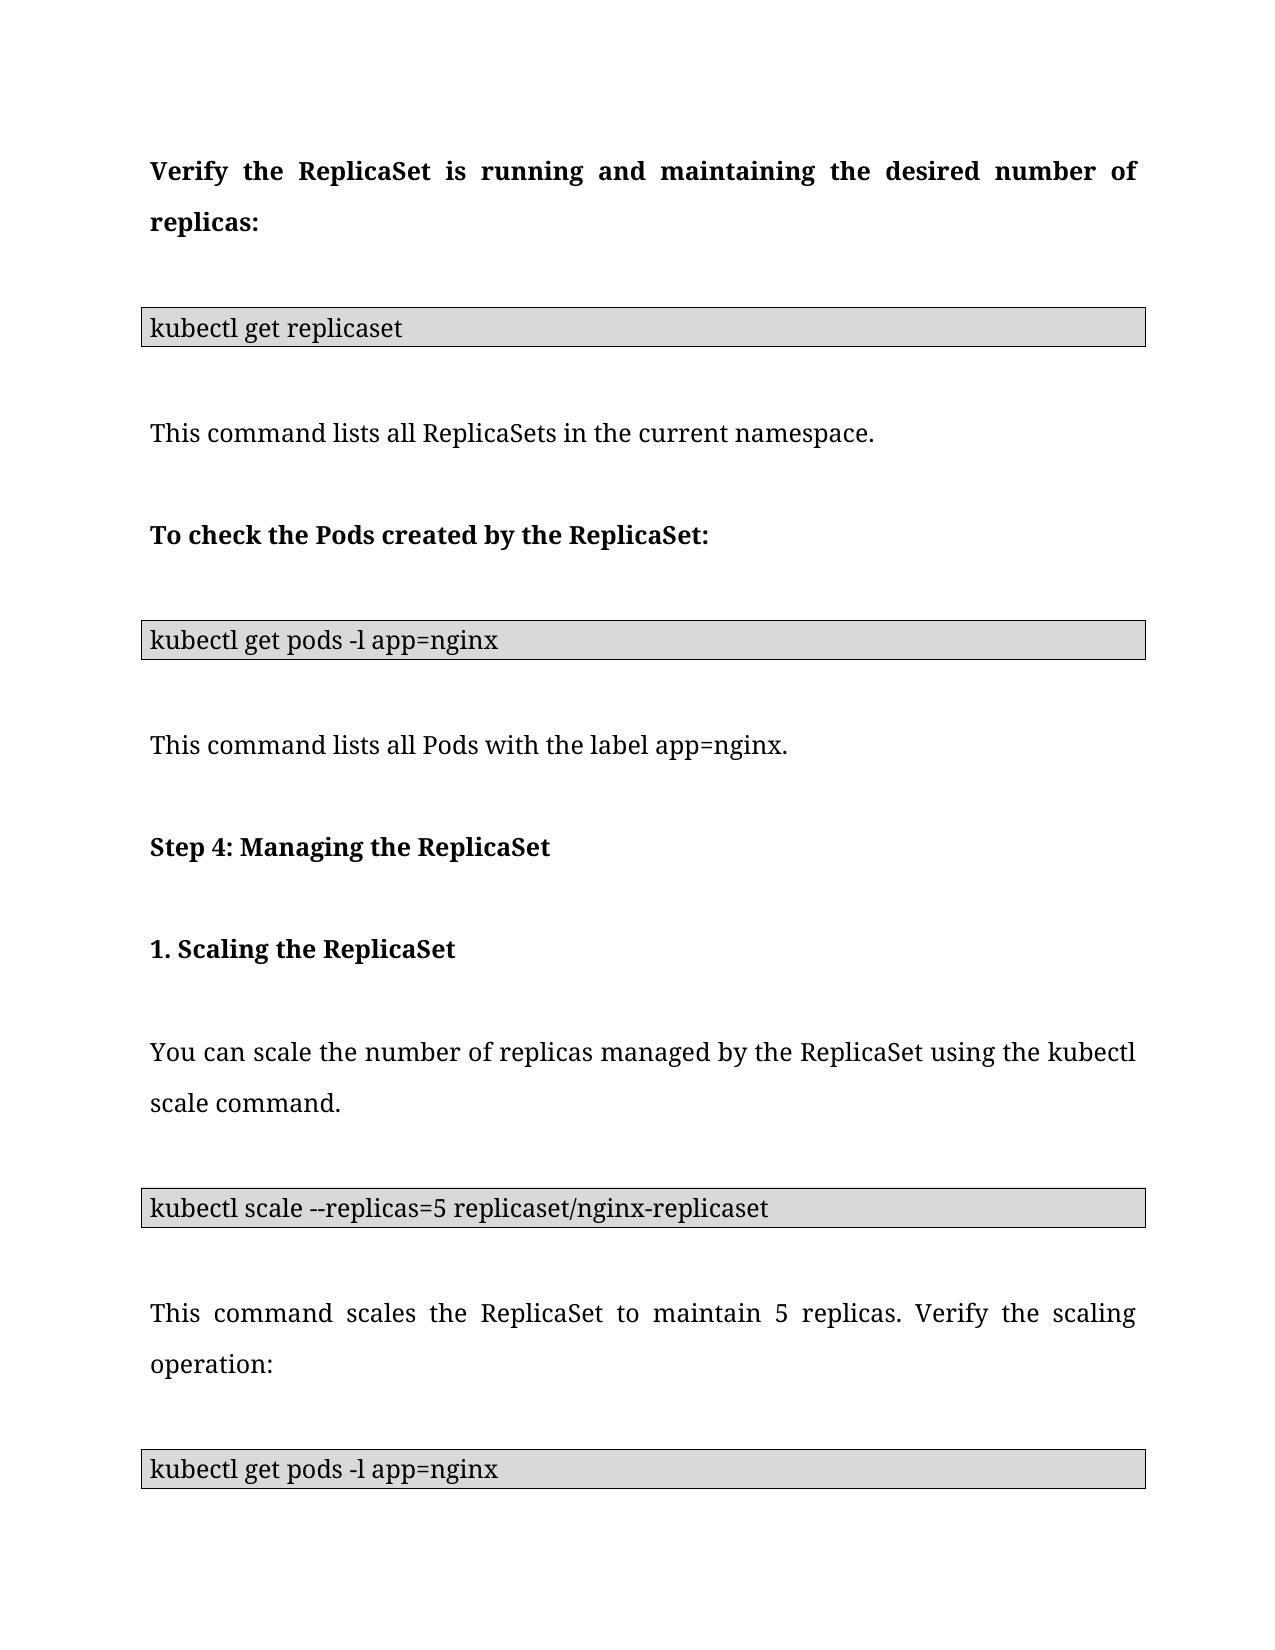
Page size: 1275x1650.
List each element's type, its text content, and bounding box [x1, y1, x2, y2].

text Verify the ReplicaSet is running and maintaining the desired number of replicas: [150, 154, 1137, 239]
text This command scales the ReplicaSet to maintain 5 replicas. Verify the scaling operation: [150, 1296, 1137, 1381]
text This command lists all ReplicaSets in the current namespace. [150, 416, 1137, 449]
text kubectl get pods -l app=nginx [142, 621, 1145, 659]
text kubectl get pods -l app=nginx [142, 1450, 1145, 1488]
text kubectl scale --replicas=5 replicaset/nginx-replicaset [142, 1189, 1145, 1227]
text kubectl get replicaset [142, 308, 1145, 346]
text This command lists all Pods with the label app=nginx. [150, 728, 1137, 762]
text You can scale the number of replicas managed by the ReplicaSet using the kubectl scale command. [150, 1034, 1137, 1119]
text 1. Scaling the ReplicaSet [150, 932, 1137, 966]
text To check the Pods created by the ReplicaSet: [150, 518, 1137, 552]
text Step 4: Managing the ReplicaSet [150, 830, 1137, 864]
